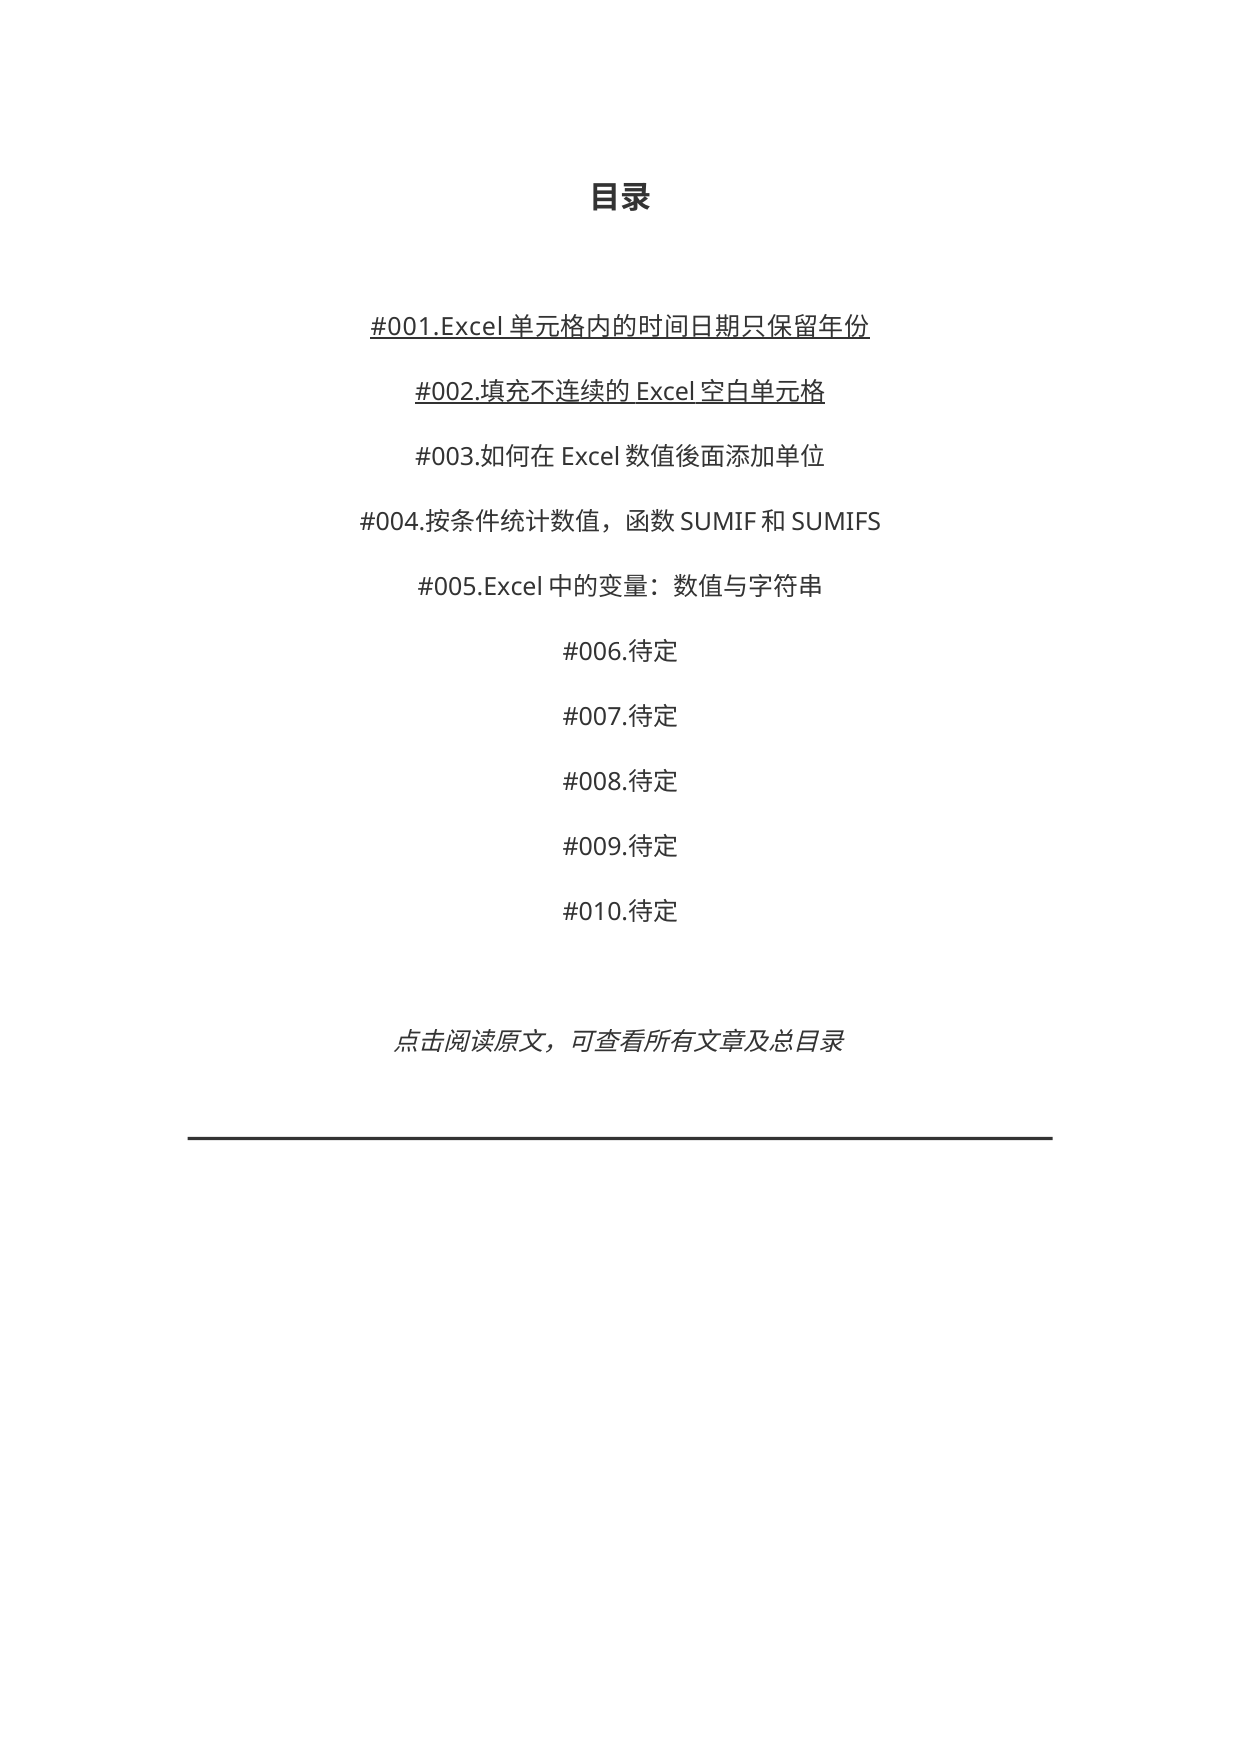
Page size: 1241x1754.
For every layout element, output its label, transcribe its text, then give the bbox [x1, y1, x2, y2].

text 点击阅读原文，可查看所有文章及总目录 [187, 1007, 1053, 1072]
text 目录 [187, 162, 1053, 227]
text #006.待定 [187, 617, 1053, 682]
text #008.待定 [187, 747, 1053, 812]
text #004.按条件统计数值，函数SUMIF和SUMIFS [187, 487, 1053, 552]
text #007.待定 [187, 682, 1053, 747]
text #005.Excel中的变量：数值与字符串 [187, 552, 1053, 617]
text #002.填充不连续的Excel空白单元格 [187, 357, 1053, 422]
text #003.如何在Excel数值後面添加单位 [187, 422, 1053, 487]
text #010.待定 [187, 877, 1053, 942]
text #009.待定 [187, 812, 1053, 877]
text #001.Excel单元格内的时间日期只保留年份 [187, 292, 1053, 357]
